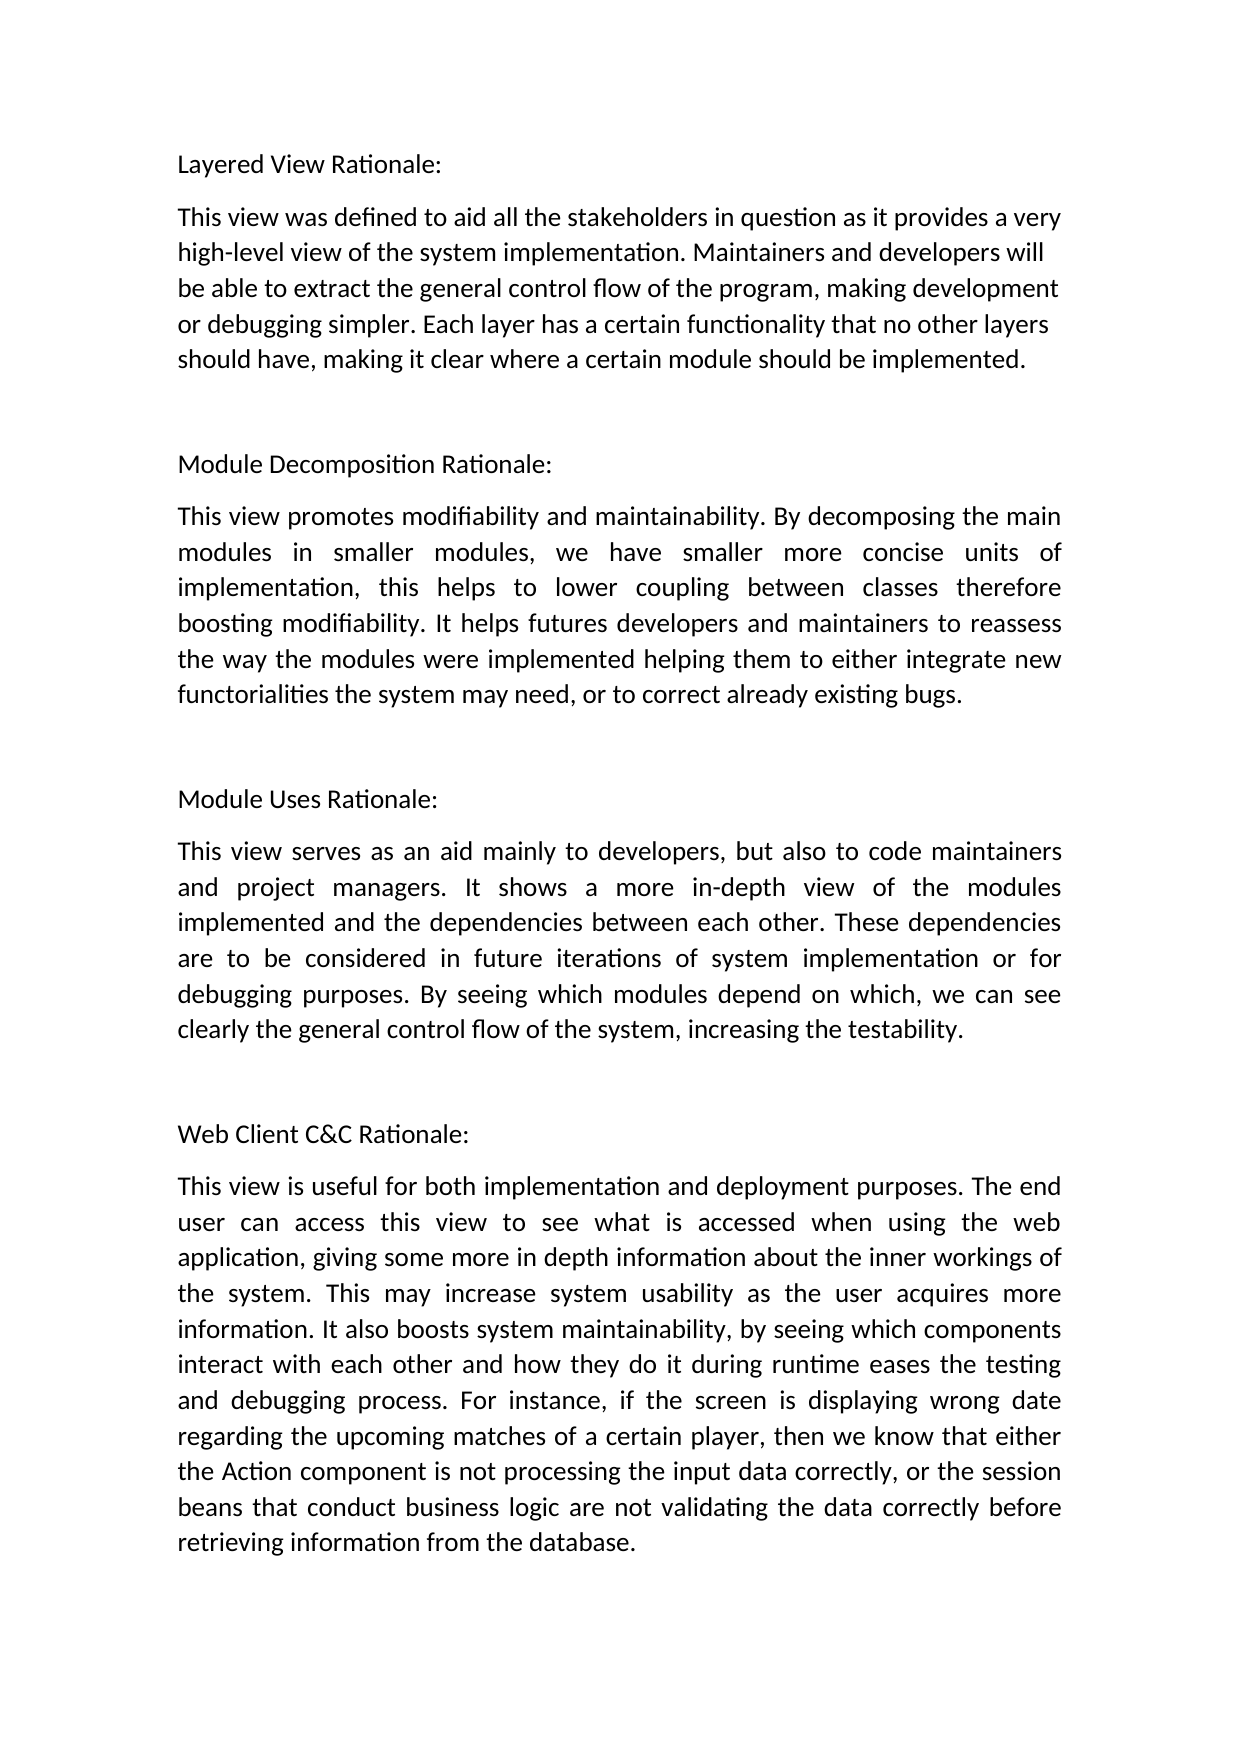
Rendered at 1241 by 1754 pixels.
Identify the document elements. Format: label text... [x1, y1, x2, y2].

text Web Client C&C Rationale: [177, 1117, 1063, 1150]
text This view serves as an aid mainly to developers, but also to code maintainers and project managers. It shows a more in-depth view of the modules implemented and the dependencies between each other. These dependencies are to be considered in future iterations of system implementation or for debugging purposes. By seeing which modules depend on which, we can see clearly the general control flow of the system, increasing the testability. [177, 834, 1063, 1045]
text This view is useful for both implementation and deployment purposes. The end user can access this view to see what is accessed when using the web application, giving some more in depth information about the inner workings of the system. This may increase system usability as the user acquires more information. It also boosts system maintainability, by seeing which components interact with each other and how they do it during runtime eases the testing and debugging process. For instance, if the screen is displaying wrong date regarding the upcoming matches of a certain player, then we know that either the Action component is not processing the input data correctly, or the session beans that conduct business logic are not validating the data correctly before retrieving information from the database. [177, 1169, 1063, 1558]
text Module Uses Rationale: [177, 782, 1063, 815]
text Layered View Rationale: [177, 148, 1063, 181]
text Module Decomposition Rationale: [177, 447, 1063, 480]
text This view promotes modifiability and maintainability. By decomposing the main modules in smaller modules, we have smaller more concise units of implementation, this helps to lower coupling between classes therefore boosting modifiability. It helps futures developers and maintainers to reassess the way the modules were implemented helping them to either integrate new functorialities the system may need, or to correct already existing bugs. [177, 499, 1063, 710]
text This view was defined to aid all the stakeholders in question as it provides a very high-level view of the system implementation. Maintainers and developers will be able to extract the general control flow of the program, making development or debugging simpler. Each layer has a certain functionality that no other layers should have, making it clear where a certain module should be implemented. [177, 200, 1063, 375]
